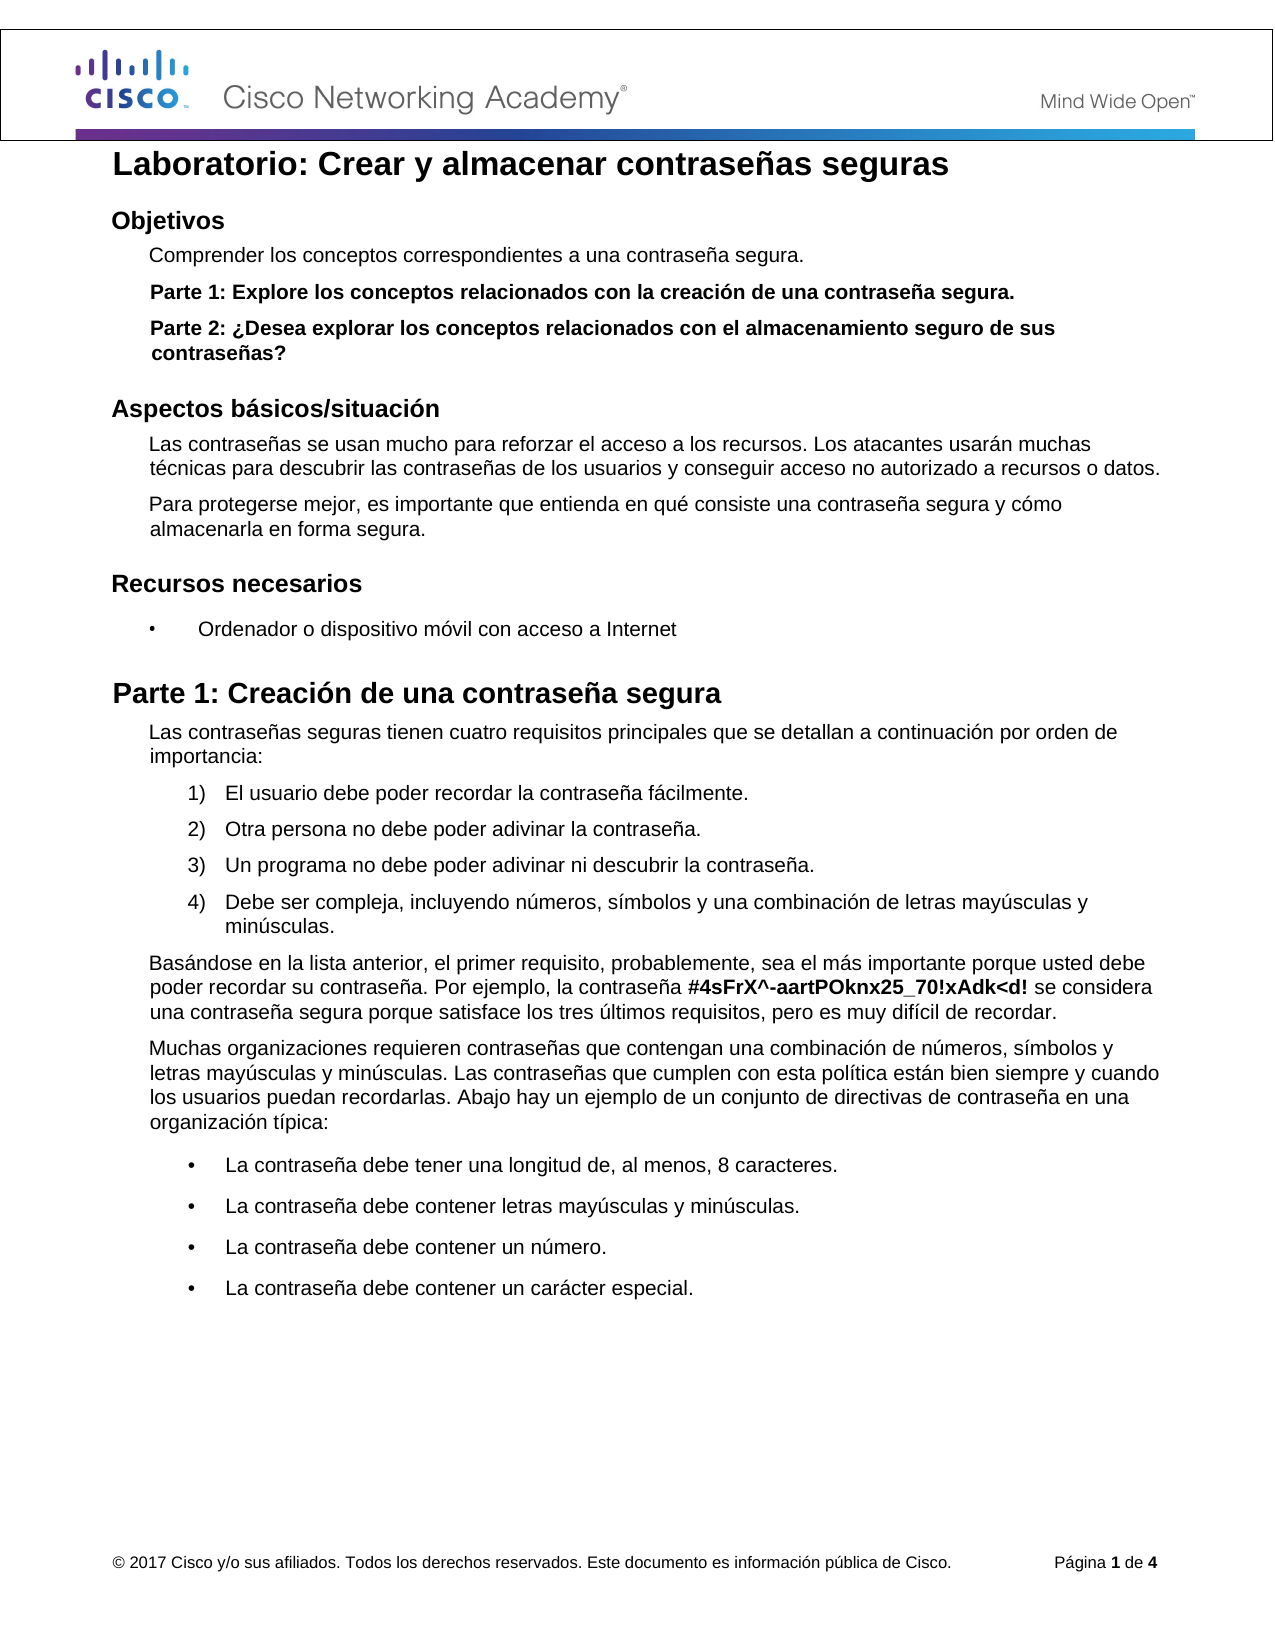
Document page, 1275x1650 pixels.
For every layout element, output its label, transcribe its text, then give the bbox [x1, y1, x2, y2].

list La contraseña debe tener una longitud de, al menos, 8 caracteres. [188, 1153, 1162, 1177]
picture [1, 30, 1272, 140]
text Parte 1: Explore los conceptos relacionados con la creación de una contraseña segura. [150, 279, 1162, 303]
text Para protegerse mejor, es importante que entienda en qué consiste una contraseña segura y cómo almacenarla en forma segura. [148, 492, 1162, 541]
text Muchas organizaciones requieren contraseñas que contengan una combinación de números, símbolos y letras mayúsculas y minúsculas. Las contraseñas que cumplen con esta política están bien siempre y cuando los usuarios puedan recordarlas. Abajo hay un ejemplo de un conjunto de directivas de contraseña en una organización típica: [148, 1036, 1162, 1134]
subtitle Parte 1: Creación de una contraseña segura [112, 676, 1162, 710]
subtitle Aspectos básicos/situación [111, 394, 1162, 423]
text Comprender los conceptos correspondientes a una contraseña segura. [148, 243, 1162, 267]
list Otra persona no debe poder adivinar la contraseña. [187, 817, 1162, 841]
text Las contraseñas seguras tienen cuatro requisitos principales que se detallan a continuación por orden de importancia: [148, 719, 1162, 768]
list Un programa no debe poder adivinar ni descubrir la contraseña. [187, 853, 1162, 877]
text • Ordenador o dispositivo móvil con acceso a Internet [112, 614, 1162, 643]
text Las contraseñas se usan mucho para reforzar el acceso a los recursos. Los atacantes usarán muchas técnicas para descubrir las contraseñas de los usuarios y conseguir acceso no autorizado a recursos o datos. [148, 431, 1162, 480]
list El usuario debe poder recordar la contraseña fácilmente. [187, 780, 1162, 804]
text Recursos necesarios [111, 569, 1162, 598]
text Basándose en la lista anterior, el primer requisito, probablemente, sea el más importante porque usted debe poder recordar su contraseña. Por ejemplo, la contraseña #4sFrX^-aartPOknx25_70!xAdk<d! se considera una contraseña segura porque satisface los tres últimos requisitos, pero es muy difícil de recordar. [148, 950, 1162, 1023]
text Laboratorio: Crear y almacenar contraseñas seguras [112, 86, 1162, 183]
text Parte 2: ¿Desea explorar los conceptos relacionados con el almacenamiento seguro de sus contraseñas? [150, 316, 1162, 365]
list La contraseña debe contener un número. [188, 1235, 1162, 1259]
subtitle Objetivos [111, 206, 1162, 234]
list Debe ser compleja, incluyendo números, símbolos y una combinación de letras mayúsculas y minúsculas. [187, 889, 1162, 938]
list La contraseña debe contener un carácter especial. [188, 1276, 1162, 1300]
list La contraseña debe contener letras mayúsculas y minúsculas. [188, 1194, 1162, 1218]
